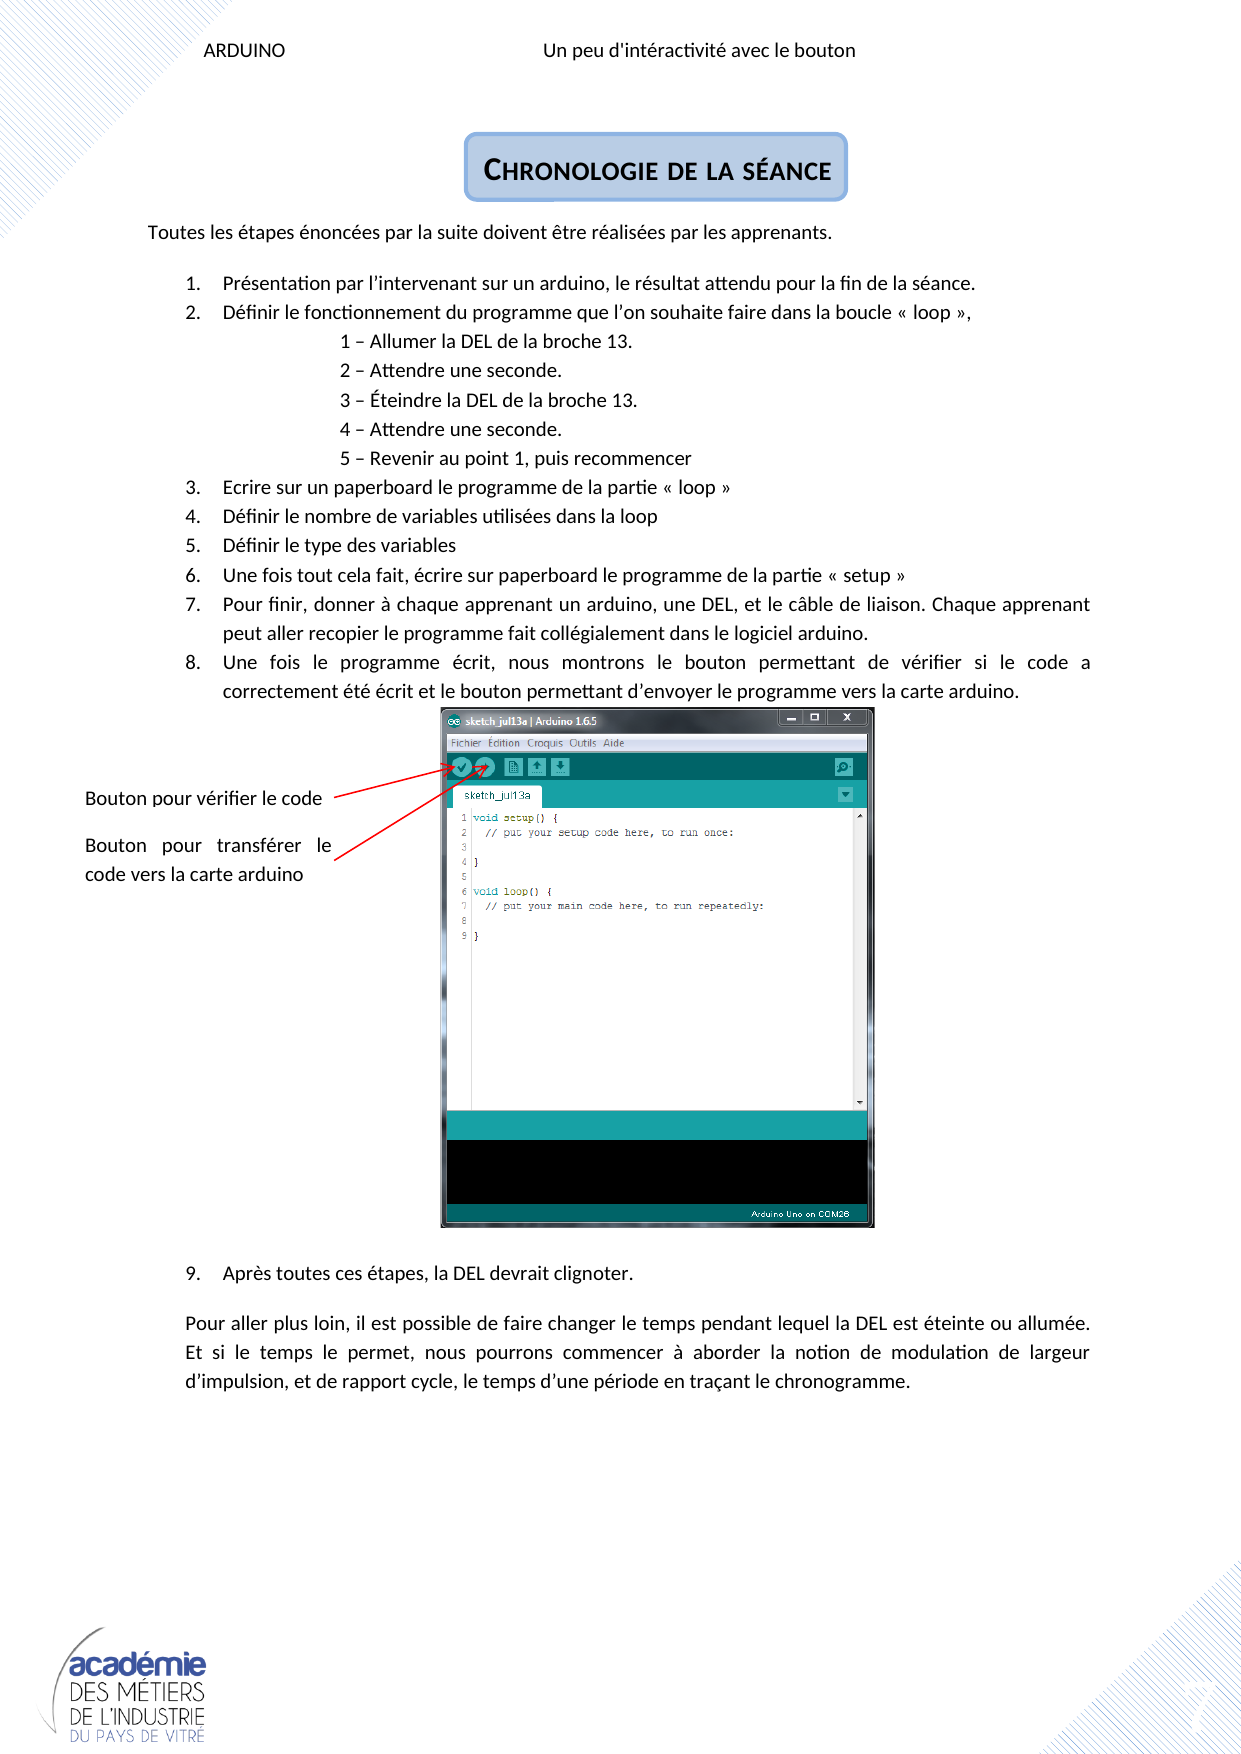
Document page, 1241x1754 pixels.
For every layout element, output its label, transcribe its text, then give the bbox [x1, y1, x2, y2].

list 2 – Attendre une seconde. [339, 358, 1093, 383]
list Une fois tout cela fait, écrire sur paperboard le programme de la partie « setup » [185, 562, 1093, 587]
list Pour finir, donner à chaque apprenant un arduino, une DEL, et le câble de liaison. Chaque apprenant peut aller recopier le programme fait collégialement dans le logiciel arduino. [185, 591, 1093, 646]
list Une fois le programme écrit, nous montrons le bouton permettant de vérifier si le code a correctement été écrit et le bouton permettant d’envoyer le programme vers la carte arduino. [185, 649, 1093, 704]
picture [440, 707, 875, 1228]
subtitle Chronologie de la séance [223, 147, 1093, 188]
list 4 – Attendre une seconde. [339, 416, 1093, 441]
list Après toutes ces étapes, la DEL devrait clignoter. [185, 1260, 1093, 1286]
list Définir le nombre de variables utilisées dans la loop [185, 503, 1093, 529]
list 3 – éteindre la DEL de la broche 13. [339, 387, 1093, 412]
list 1 – Allumer la DEL de la broche 13. [339, 328, 1093, 354]
list Définir le fonctionnement du programme que l’on souhaite faire dans la boucle « loop », [185, 299, 1093, 325]
list Présentation par l’intervenant sur un arduino, le résultat attendu pour la fin de la séance. [185, 270, 1093, 296]
list Définir le type des variables [185, 533, 1093, 558]
picture [32, 1623, 209, 1746]
text Pour aller plus loin, il est possible de faire changer le temps pendant lequel la DEL est éteinte ou allumée. Et si le temps le permet, nous pourrons commencer à aborder la notion de modulation de largeur d’impulsion, et de rapport cycle, le temps d’une période en traçant le chronogramme. [185, 1310, 1093, 1394]
text Toutes les étapes énoncées par la suite doivent être réalisées par les apprenants. [148, 219, 1093, 245]
list 5 – Revenir au point 1, puis recommencer [339, 445, 1093, 471]
list Ecrire sur un paperboard le programme de la partie « loop » [185, 474, 1093, 500]
